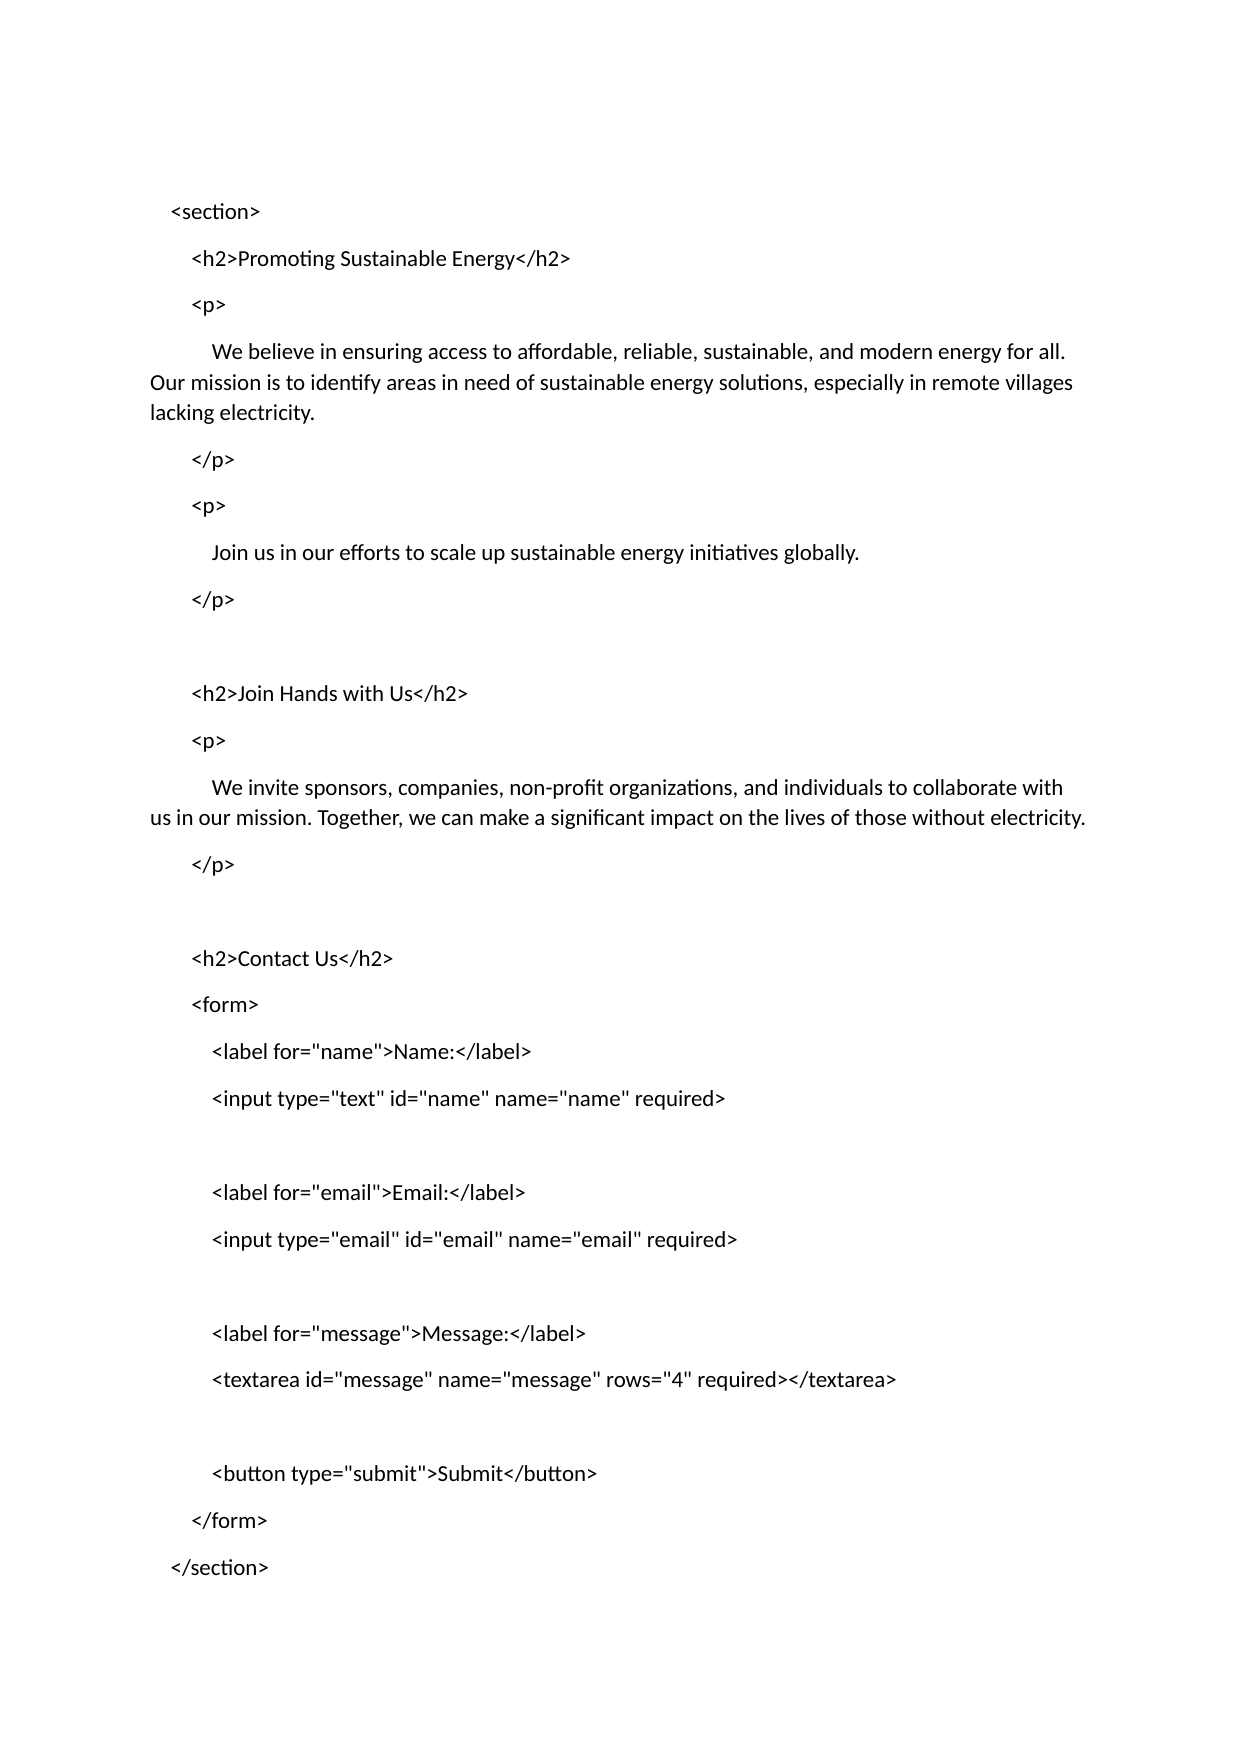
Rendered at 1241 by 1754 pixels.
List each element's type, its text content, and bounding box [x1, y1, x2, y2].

text <p> [150, 726, 1090, 754]
text <label for="name">Name:</label> [150, 1037, 1090, 1066]
text </p> [150, 585, 1090, 613]
text <form> [150, 991, 1090, 1019]
text <textarea id="message" name="message" rows="4" required></textarea> [150, 1366, 1090, 1394]
text Join us in our efforts to scale up sustainable energy initiatives globally. [150, 538, 1090, 567]
text We believe in ensuring access to affordable, reliable, sustainable, and modern energy for all. Our mission is to identify areas in need of sustainable energy solutions, especially in remote villages lacking electricity. [150, 337, 1090, 426]
text <button type="submit">Submit</button> [150, 1459, 1090, 1487]
text <input type="email" id="email" name="email" required> [150, 1225, 1090, 1253]
text We invite sponsors, companies, non-profit organizations, and individuals to collaborate with us in our mission. Together, we can make a significant impact on the lives of those without electricity. [150, 773, 1090, 831]
text </p> [150, 850, 1090, 878]
text <h2>Contact Us</h2> [150, 944, 1090, 972]
text <label for="email">Email:</label> [150, 1178, 1090, 1206]
text <input type="text" id="name" name="name" required> [150, 1084, 1090, 1112]
text </section> [150, 1553, 1090, 1581]
text <section> [150, 197, 1090, 225]
text <p> [150, 492, 1090, 520]
text <p> [150, 291, 1090, 319]
text <h2>Promoting Sustainable Energy</h2> [150, 244, 1090, 272]
text <h2>Join Hands with Us</h2> [150, 679, 1090, 707]
text </form> [150, 1506, 1090, 1534]
text <label for="message">Message:</label> [150, 1319, 1090, 1347]
text </p> [150, 445, 1090, 473]
